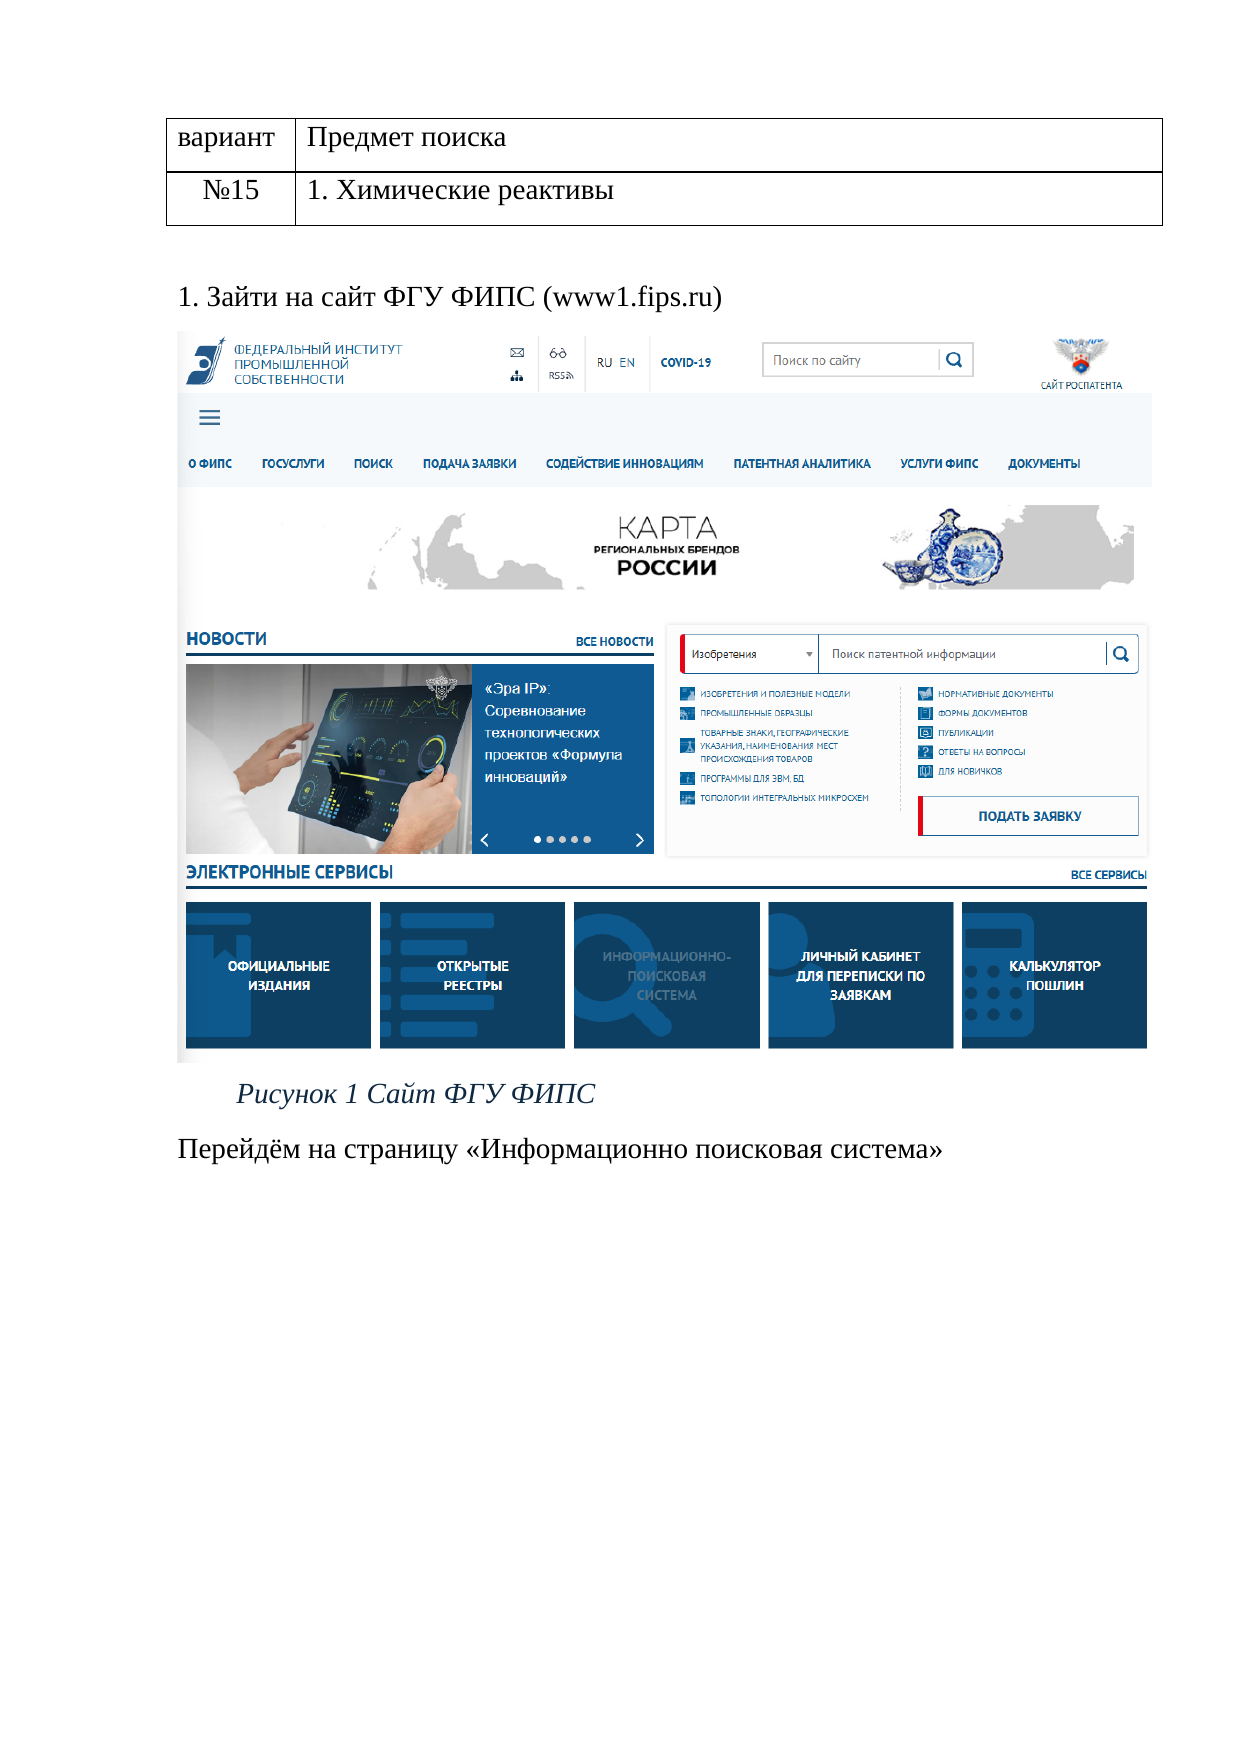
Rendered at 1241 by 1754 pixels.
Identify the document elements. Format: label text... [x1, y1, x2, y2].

table_cell 1. Химические реактивы [296, 173, 1162, 225]
text 1. Зайти на сайт ФГУ ФИПС (www1.fips.ru) [177, 279, 1152, 312]
picture [177, 331, 1153, 1063]
text Рисунок 1 Сайт ФГУ ФИПС [177, 1077, 1152, 1110]
table_header вариант [167, 119, 295, 171]
table_cell №15 [167, 173, 295, 225]
table_header Предмет поиска [296, 119, 1162, 171]
text Перейдём на страницу «Информационно поисковая система» [177, 1131, 1152, 1164]
